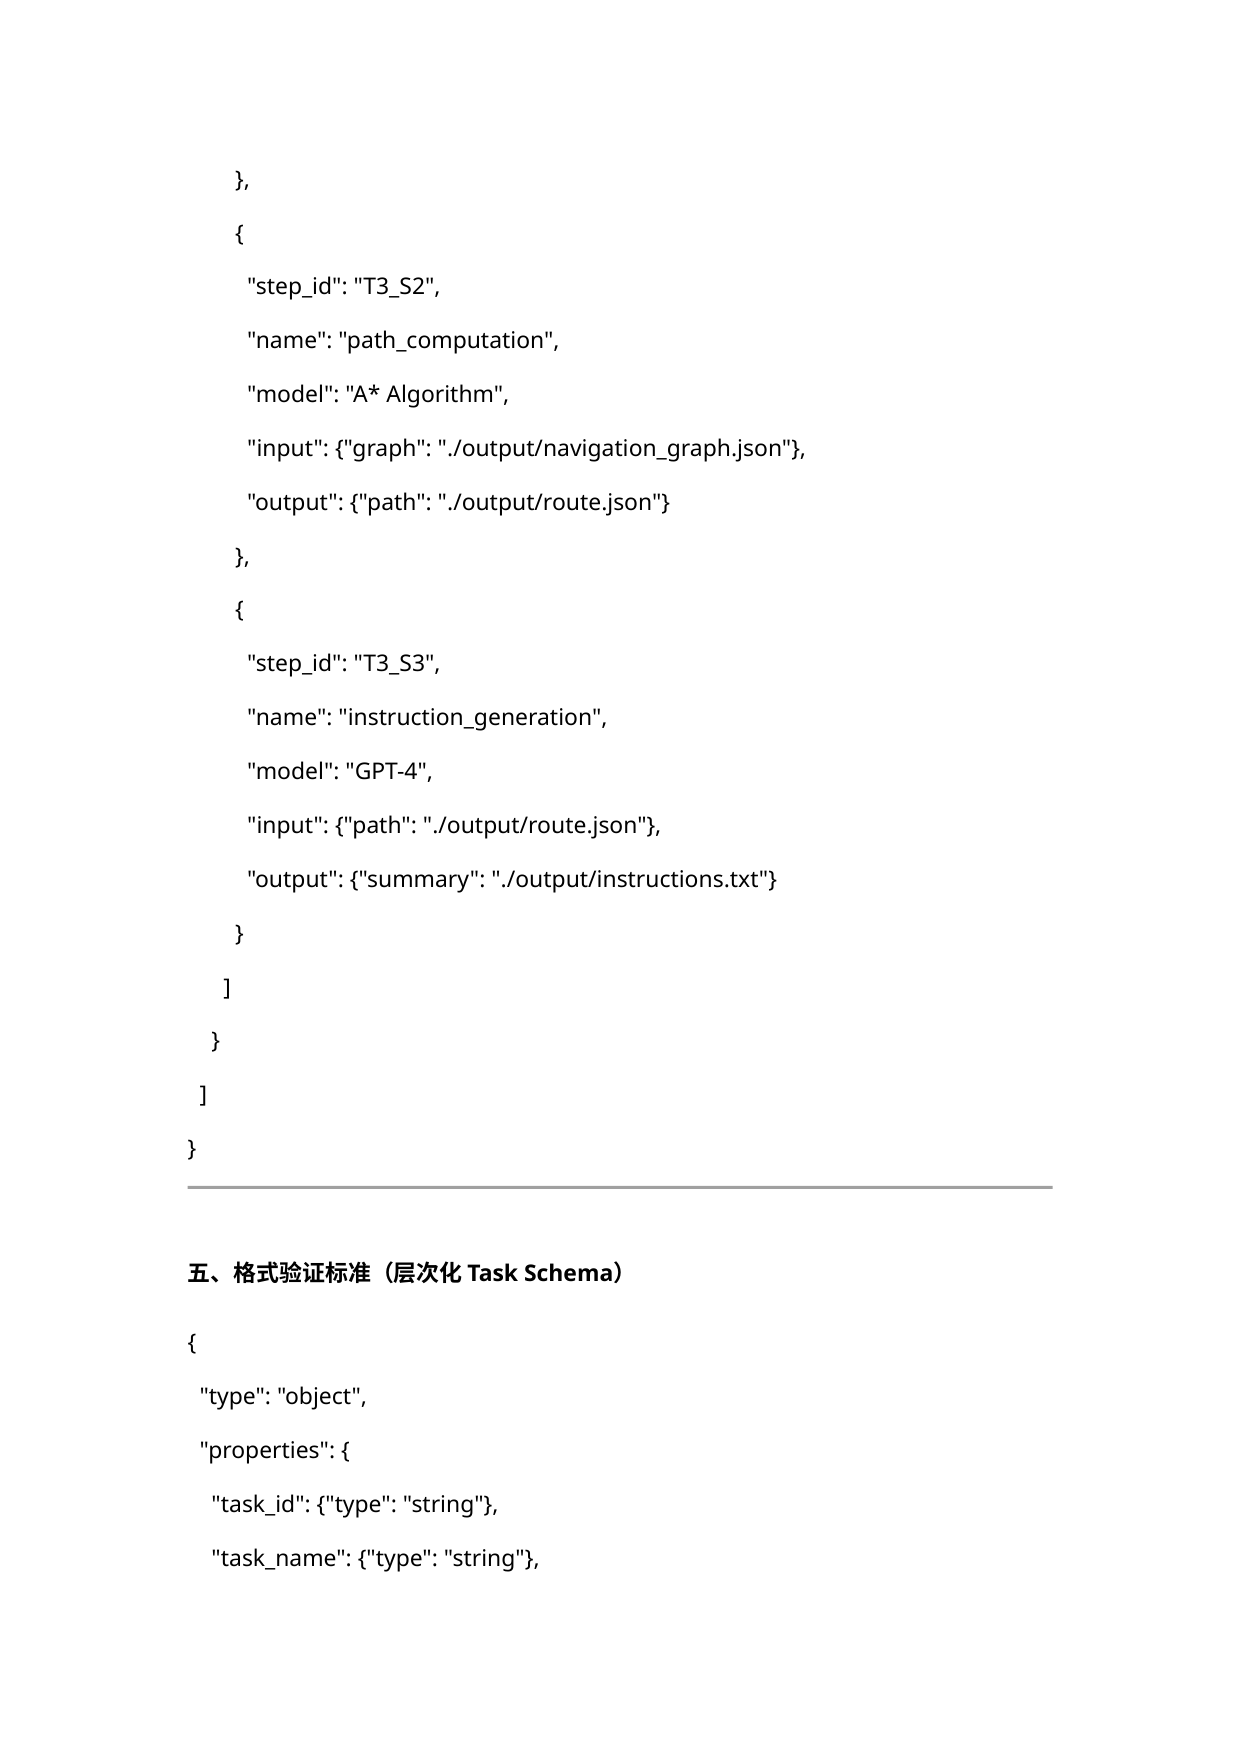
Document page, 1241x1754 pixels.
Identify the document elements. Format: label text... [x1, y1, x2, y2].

text "task_name": {"type": "string"}, [187, 1541, 1053, 1574]
text } [187, 916, 1053, 948]
text ] [187, 970, 1053, 1002]
text "properties": { [187, 1433, 1053, 1466]
text 五、格式验证标准（层次化Task Schema） [187, 1239, 1053, 1304]
text } [187, 1024, 1053, 1056]
text "output": {"path": "./output/route.json"} [187, 485, 1053, 518]
text "input": {"path": "./output/route.json"}, [187, 808, 1053, 841]
text "step_id": "T3_S2", [187, 270, 1053, 302]
text { [187, 593, 1053, 625]
text "output": {"summary": "./output/instructions.txt"} [187, 862, 1053, 894]
text "type": "object", [187, 1379, 1053, 1412]
text }, [187, 539, 1053, 571]
text { [187, 216, 1053, 248]
text }, [187, 162, 1053, 194]
text "input": {"graph": "./output/navigation_graph.json"}, [187, 431, 1053, 464]
text "task_id": {"type": "string"}, [187, 1487, 1053, 1520]
text { [187, 1326, 1053, 1358]
text "model": "A* Algorithm", [187, 377, 1053, 410]
text } [187, 1131, 1053, 1164]
text "model": "GPT-4", [187, 754, 1053, 787]
text "name": "instruction_generation", [187, 701, 1053, 733]
text "step_id": "T3_S3", [187, 647, 1053, 679]
text ] [187, 1077, 1053, 1110]
text "name": "path_computation", [187, 323, 1053, 356]
